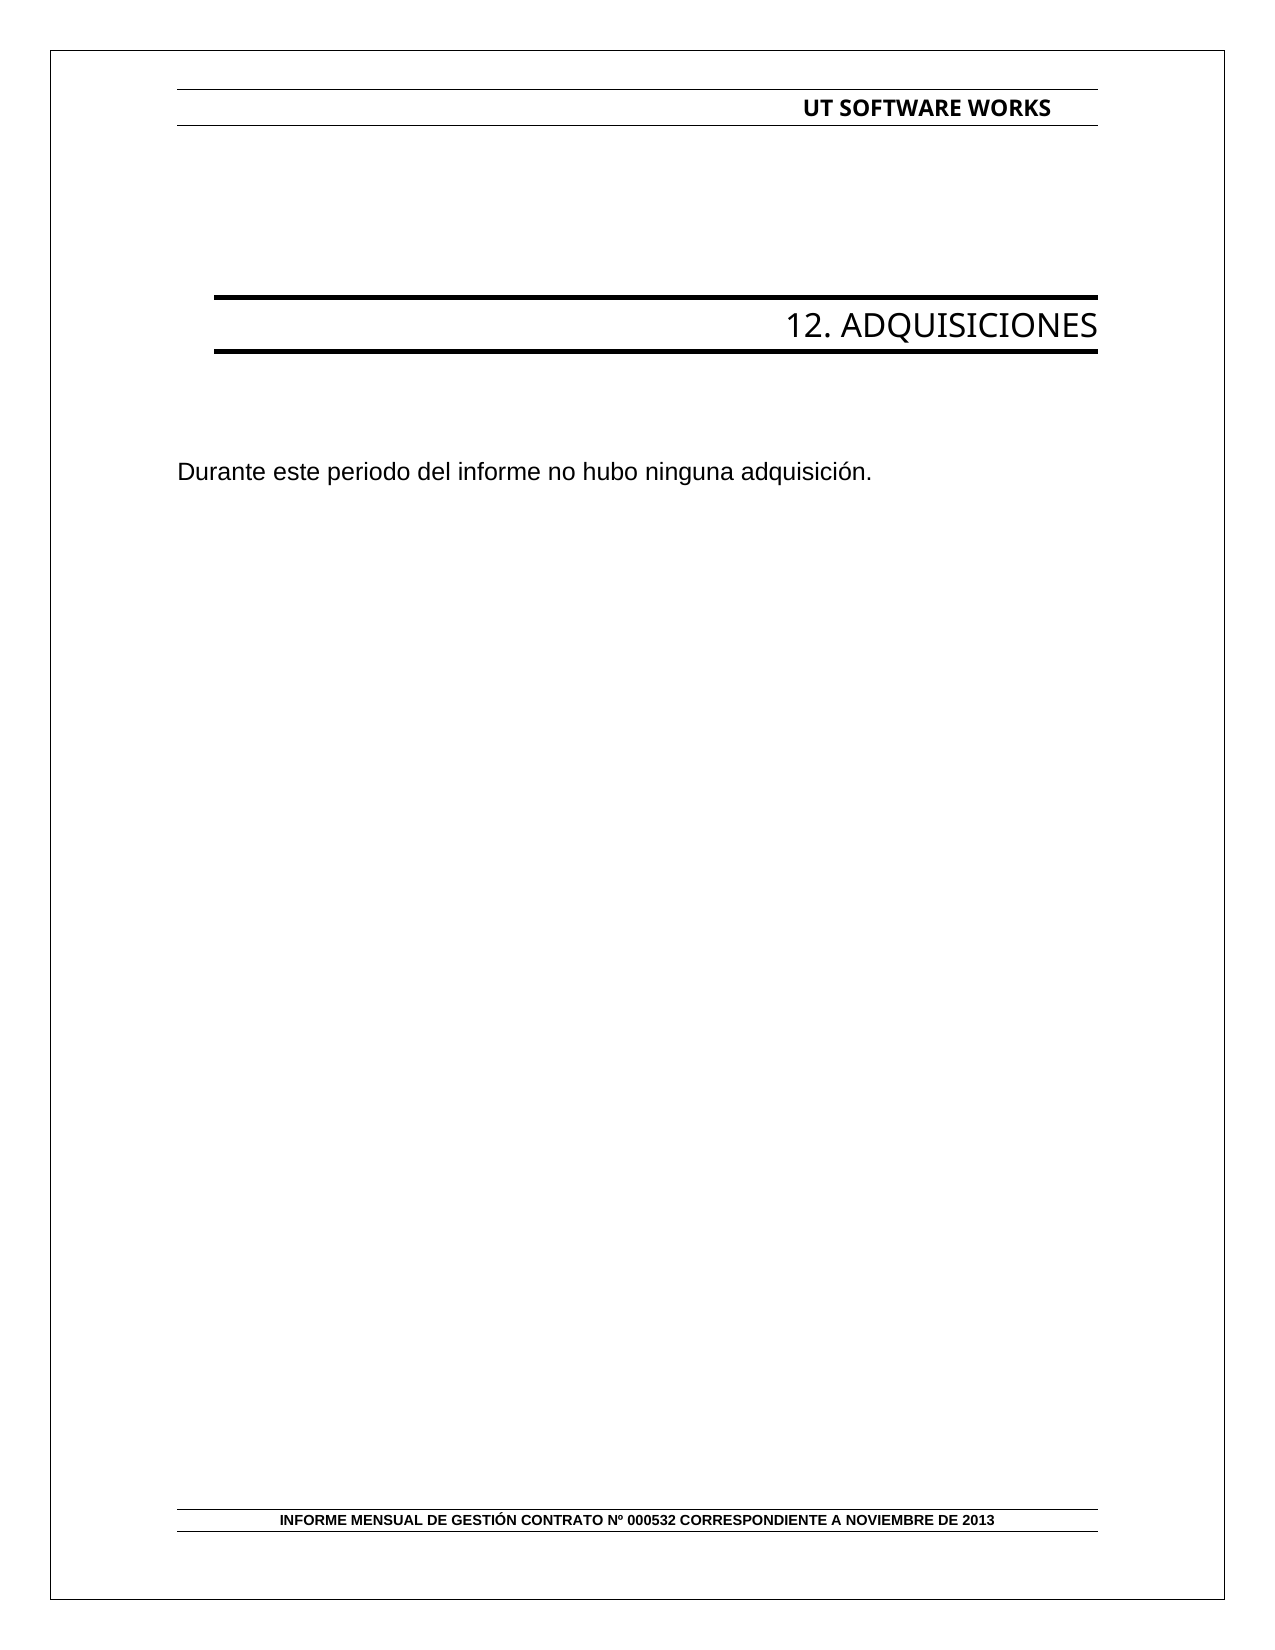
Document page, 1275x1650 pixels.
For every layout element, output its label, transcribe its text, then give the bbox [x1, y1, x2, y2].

text Durante este periodo del informe no hubo ninguna adquisición. [177, 457, 1098, 486]
text ADQUISICIONES [214, 300, 1098, 349]
